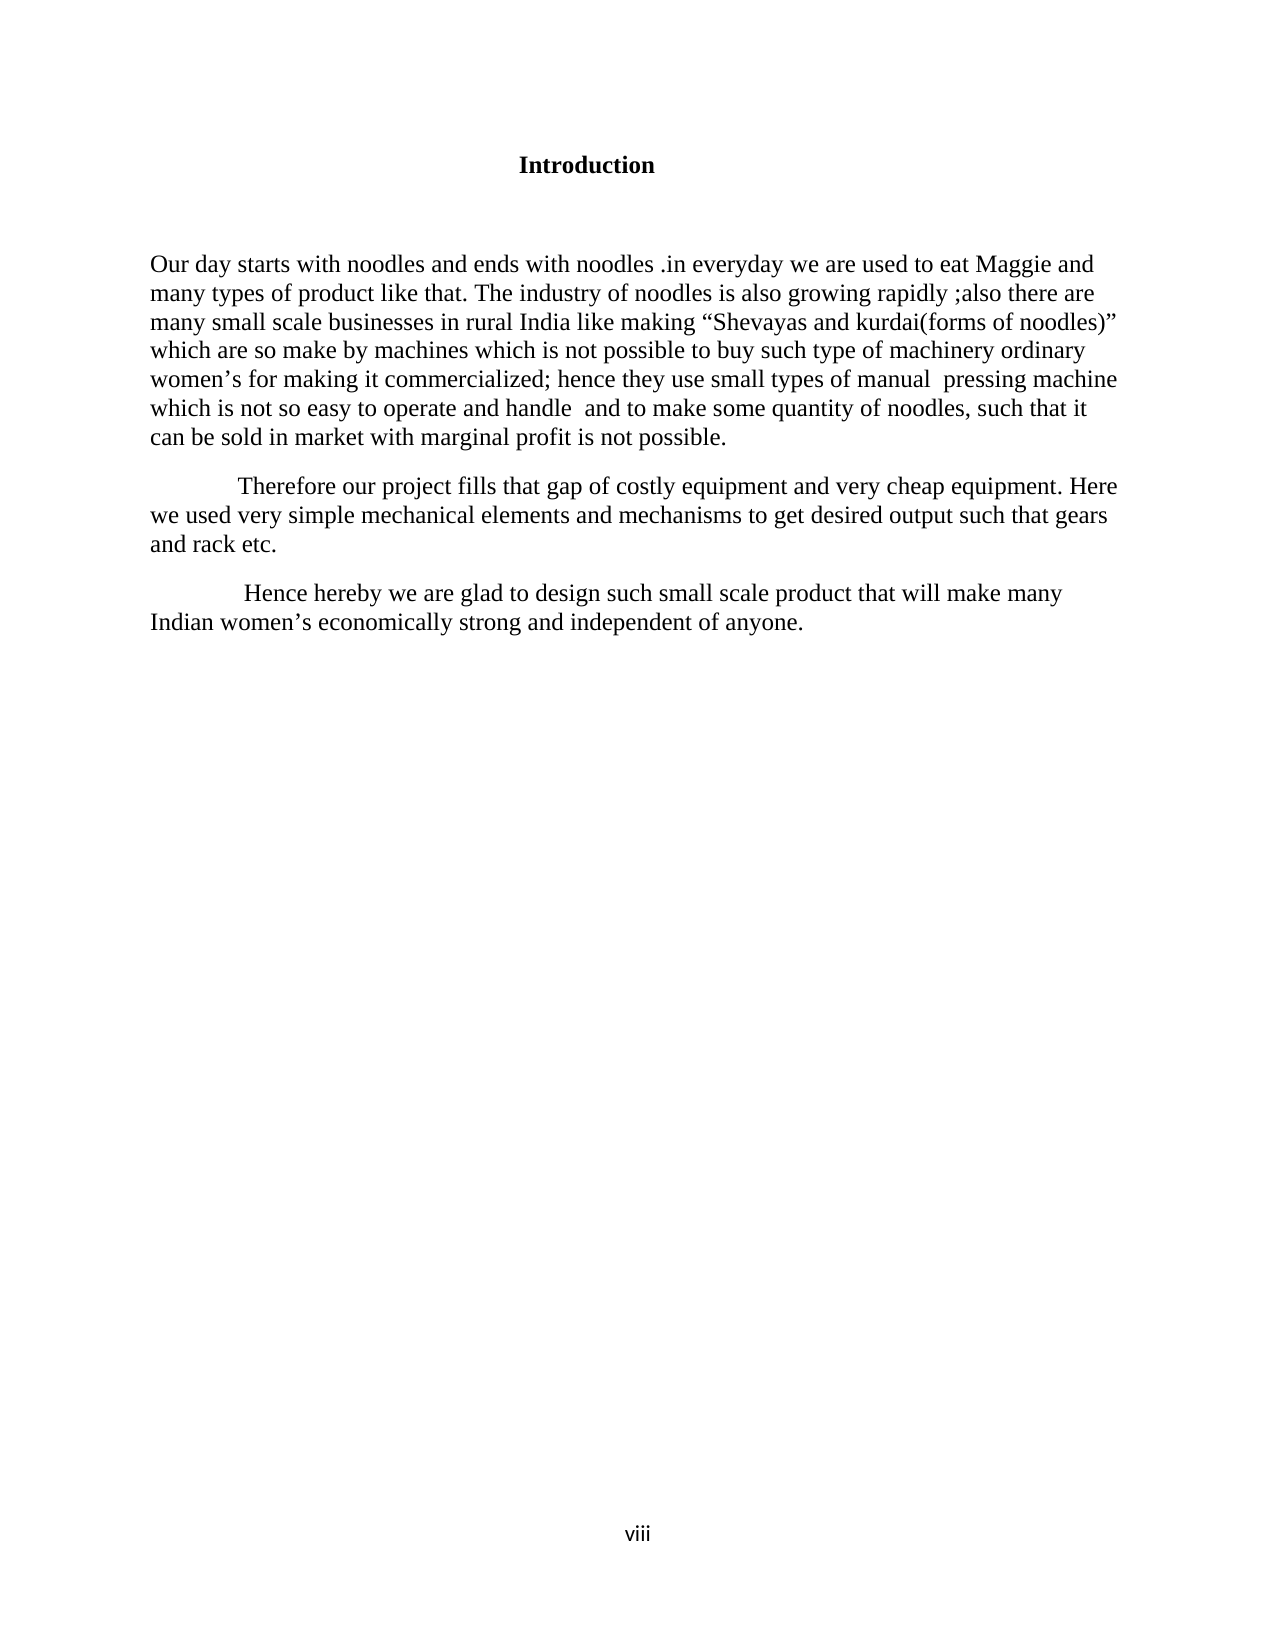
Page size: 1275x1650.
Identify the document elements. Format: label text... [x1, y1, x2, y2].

text Therefore our project fills that gap of costly equipment and very cheap equipment. Here we used very simple mechanical elements and mechanisms to get desired output such that gears and rack etc. [150, 471, 1125, 557]
text Hence hereby we are glad to design such small scale product that will make many Indian women’s economically strong and independent of anyone. [150, 578, 1125, 636]
text Our day starts with noodles and ends with noodles .in everyday we are used to eat Maggie and many types of product like that. The industry of noodles is also growing rapidly ;also there are many small scale businesses in rural India like making “Shevayas and kurdai(forms of noodles)” which are so make by machines which is not possible to buy such type of machinery ordinary women’s for making it commercialized; hence they use small types of manual pressing machine which is not so easy to operate and handle and to make some quantity of noodles, such that it can be sold in market with marginal profit is not possible. [150, 249, 1125, 450]
text Introduction [150, 150, 1125, 179]
